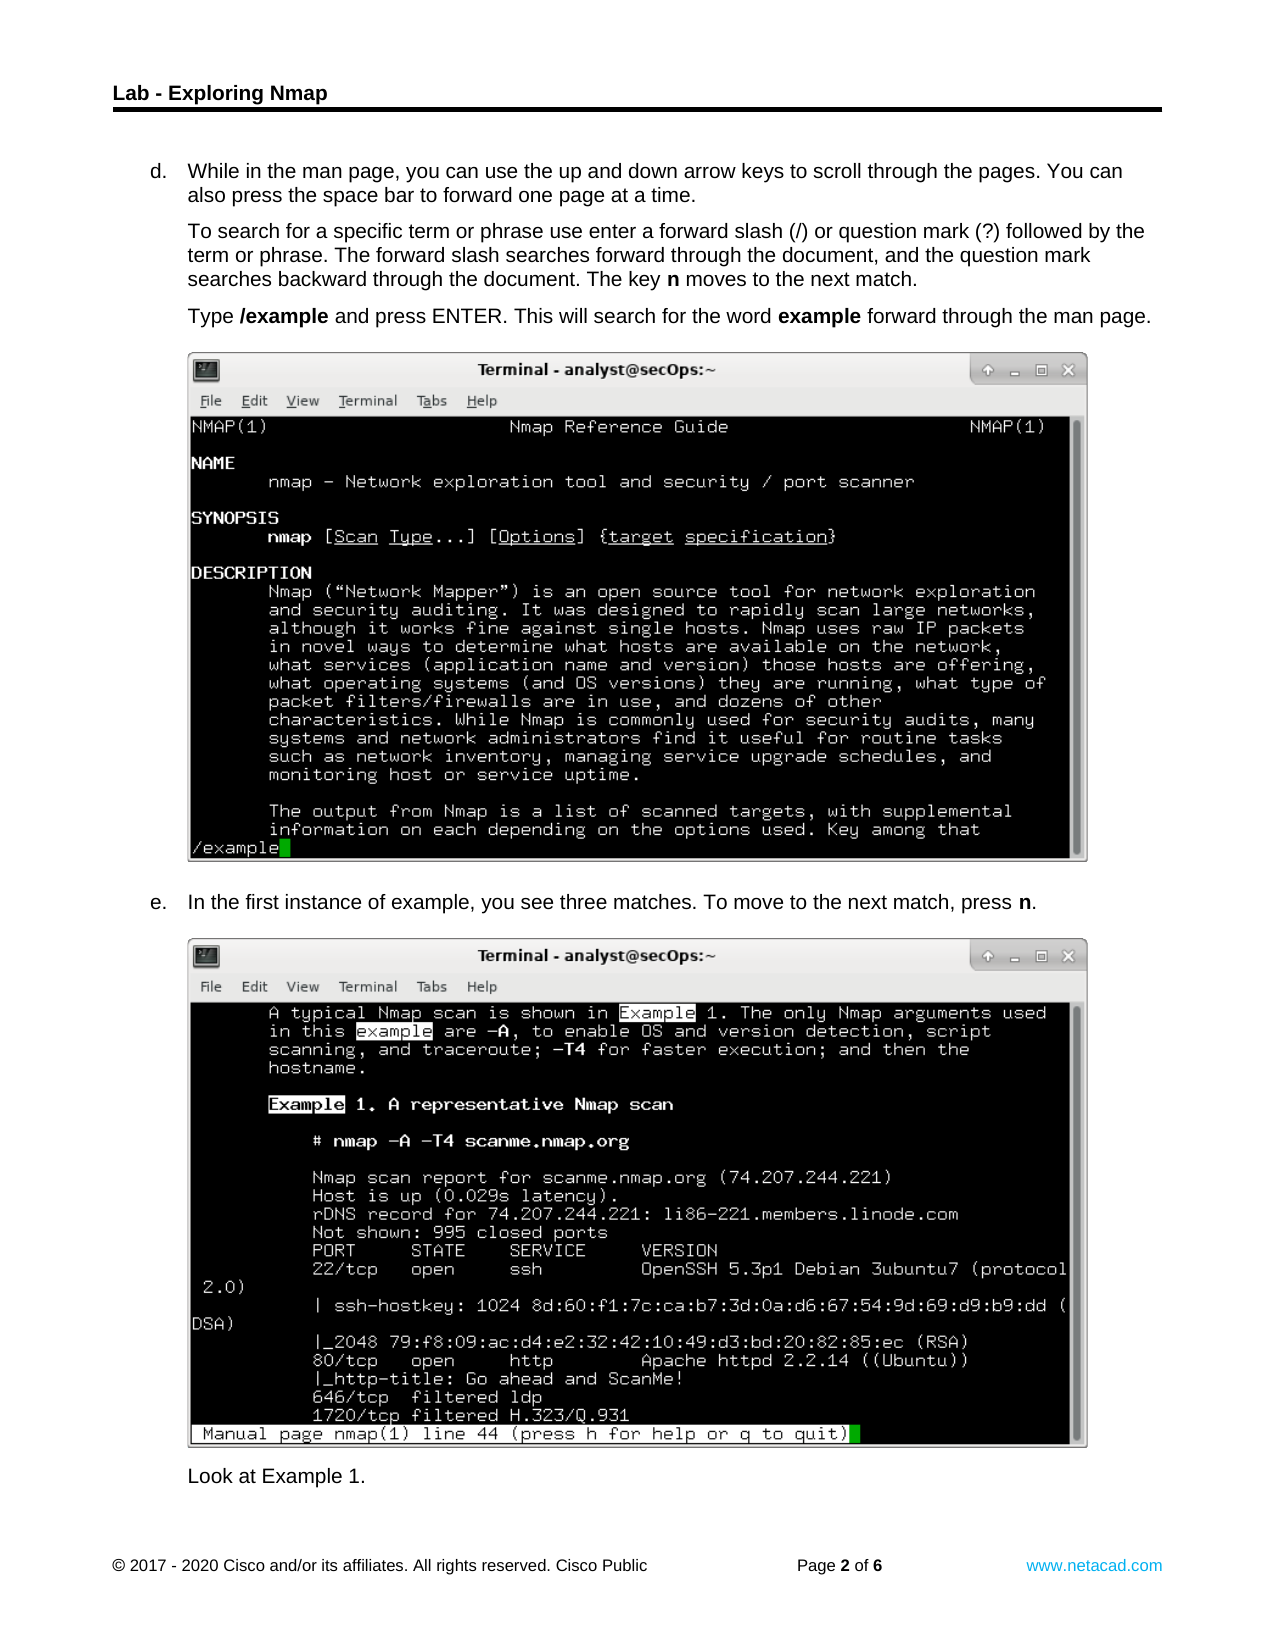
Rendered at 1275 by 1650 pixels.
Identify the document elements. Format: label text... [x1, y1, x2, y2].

picture [187, 938, 1088, 1448]
text In the first instance of example, you see three matches. To move to the next match, press n. [150, 890, 1162, 914]
picture [187, 352, 1088, 862]
text While in the man page, you can use the up and down arrow keys to scroll through the pages. You can also press the space bar to forward one page at a time. [150, 159, 1162, 207]
text Type /example and press ENTER. This will search for the word example forward through the man page. [187, 304, 1162, 328]
text Look at Example 1. [187, 1464, 1162, 1488]
text To search for a specific term or phrase use enter a forward slash (/) or question mark (?) followed by the term or phrase. The forward slash searches forward through the document, and the question mark searches backward through the document. The key n moves to the next match. [187, 219, 1162, 291]
